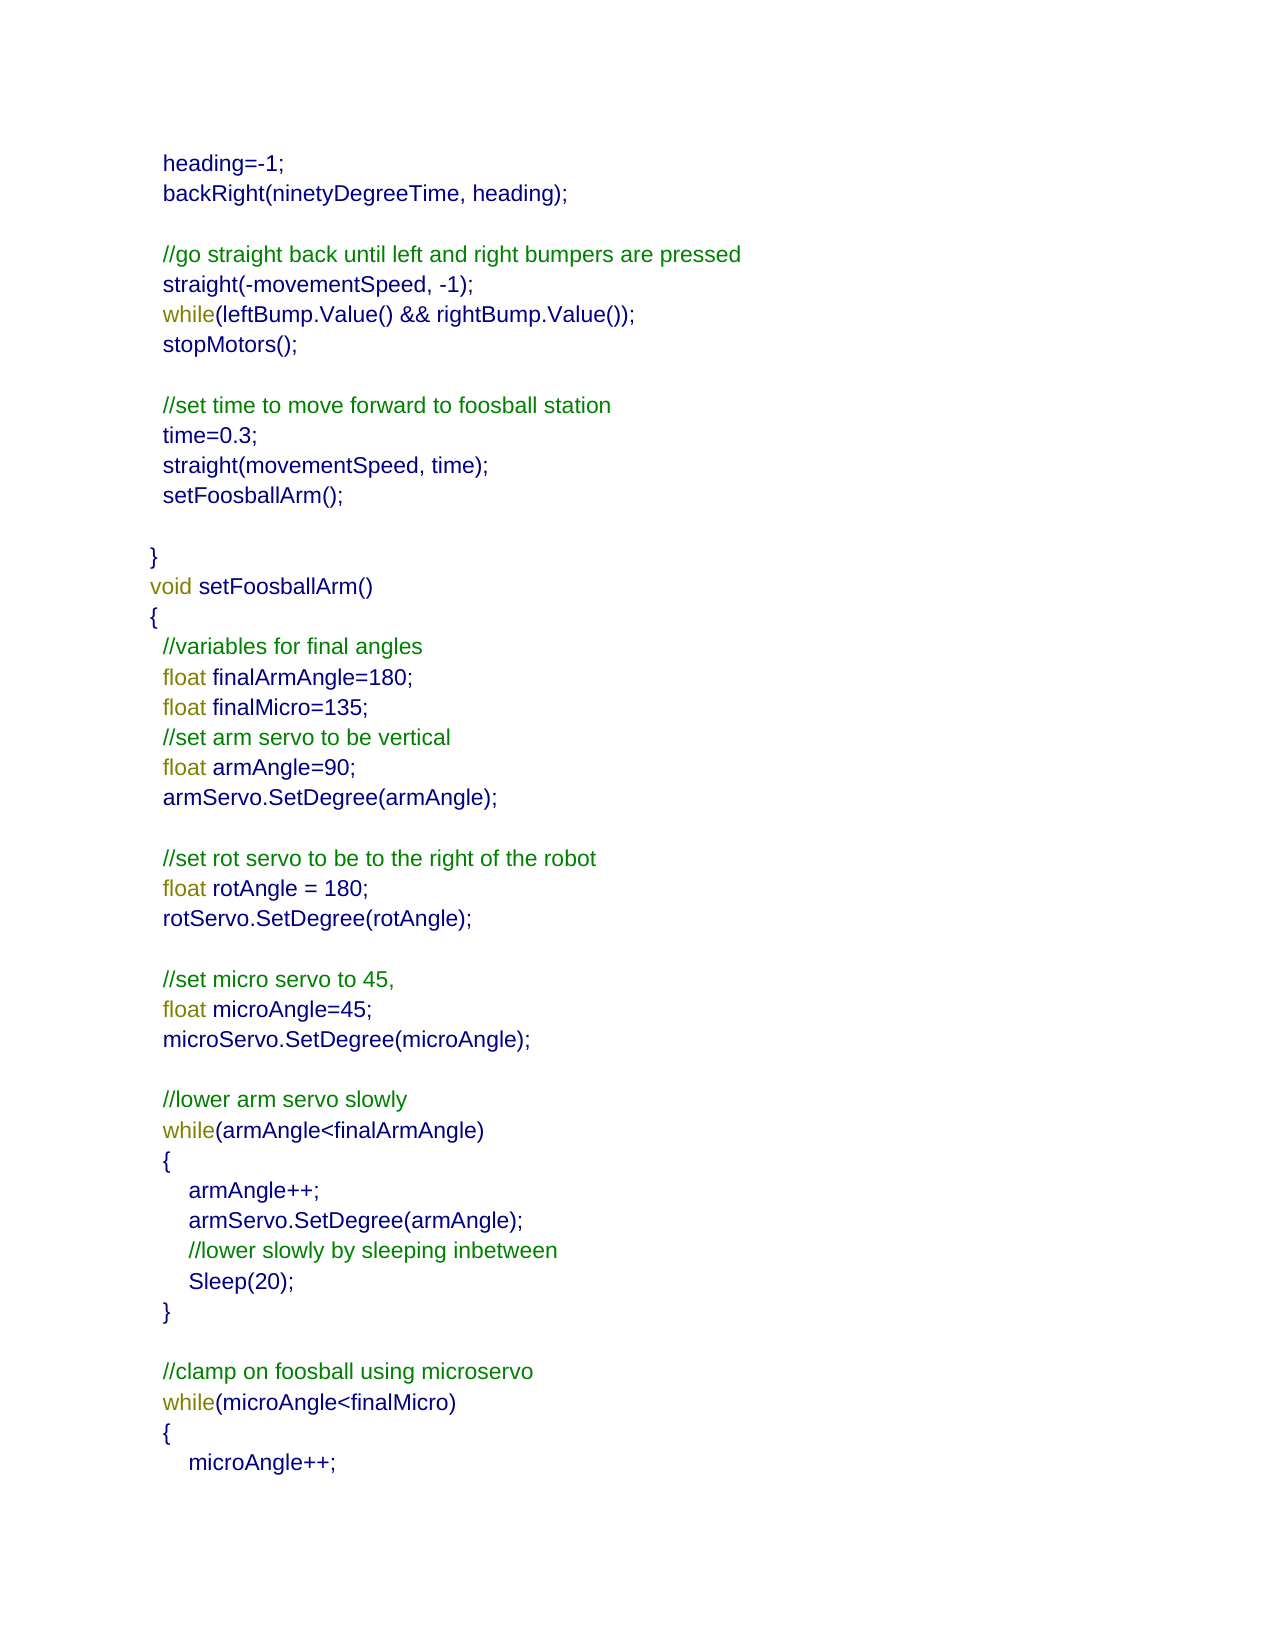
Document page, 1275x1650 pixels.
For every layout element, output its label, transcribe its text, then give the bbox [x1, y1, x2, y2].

text microAngle++; [150, 1449, 1125, 1475]
text backRight(ninetyDegreeTime, heading); [150, 180, 1125, 207]
text //lower slowly by sleeping inbetween [150, 1237, 1125, 1264]
text //set arm servo to be vertical [150, 724, 1125, 750]
text //variables for final angles [150, 633, 1125, 660]
text float armAngle=90; [150, 754, 1125, 781]
text float finalMicro=135; [150, 694, 1125, 720]
text //clamp on foosball using microservo [150, 1358, 1125, 1385]
text time=0.3; [150, 422, 1125, 448]
text heading=-1; [150, 150, 1125, 176]
text armServo.SetDegree(armAngle); [150, 1207, 1125, 1234]
text setFoosballArm(); [150, 482, 1125, 509]
text //set micro servo to 45, [150, 966, 1125, 992]
text Sleep(20); [150, 1268, 1125, 1294]
text float rotAngle = 180; [150, 875, 1125, 901]
text float microAngle=45; [150, 996, 1125, 1022]
text { [150, 1419, 1125, 1445]
text straight(-movementSpeed, -1); [150, 271, 1125, 297]
text } [150, 1298, 1125, 1324]
text while(leftBump.Value() && rightBump.Value()); [150, 301, 1125, 327]
text void setFoosballArm() [150, 573, 1125, 599]
text //lower arm servo slowly [150, 1086, 1125, 1113]
text armAngle++; [150, 1177, 1125, 1203]
text while(armAngle<finalArmAngle) [150, 1117, 1125, 1143]
text while(microAngle<finalMicro) [150, 1388, 1125, 1415]
text } [150, 543, 1125, 569]
text microServo.SetDegree(microAngle); [150, 1026, 1125, 1052]
text { [150, 1147, 1125, 1173]
text //set rot servo to be to the right of the robot [150, 845, 1125, 871]
text armServo.SetDegree(armAngle); [150, 784, 1125, 811]
text //go straight back until left and right bumpers are pressed [150, 241, 1125, 267]
text straight(movementSpeed, time); [150, 452, 1125, 478]
text stopMotors(); [150, 331, 1125, 358]
text //set time to move forward to foosball station [150, 392, 1125, 418]
text { [150, 603, 1125, 629]
text float finalArmAngle=180; [150, 663, 1125, 690]
text rotServo.SetDegree(rotAngle); [150, 905, 1125, 932]
